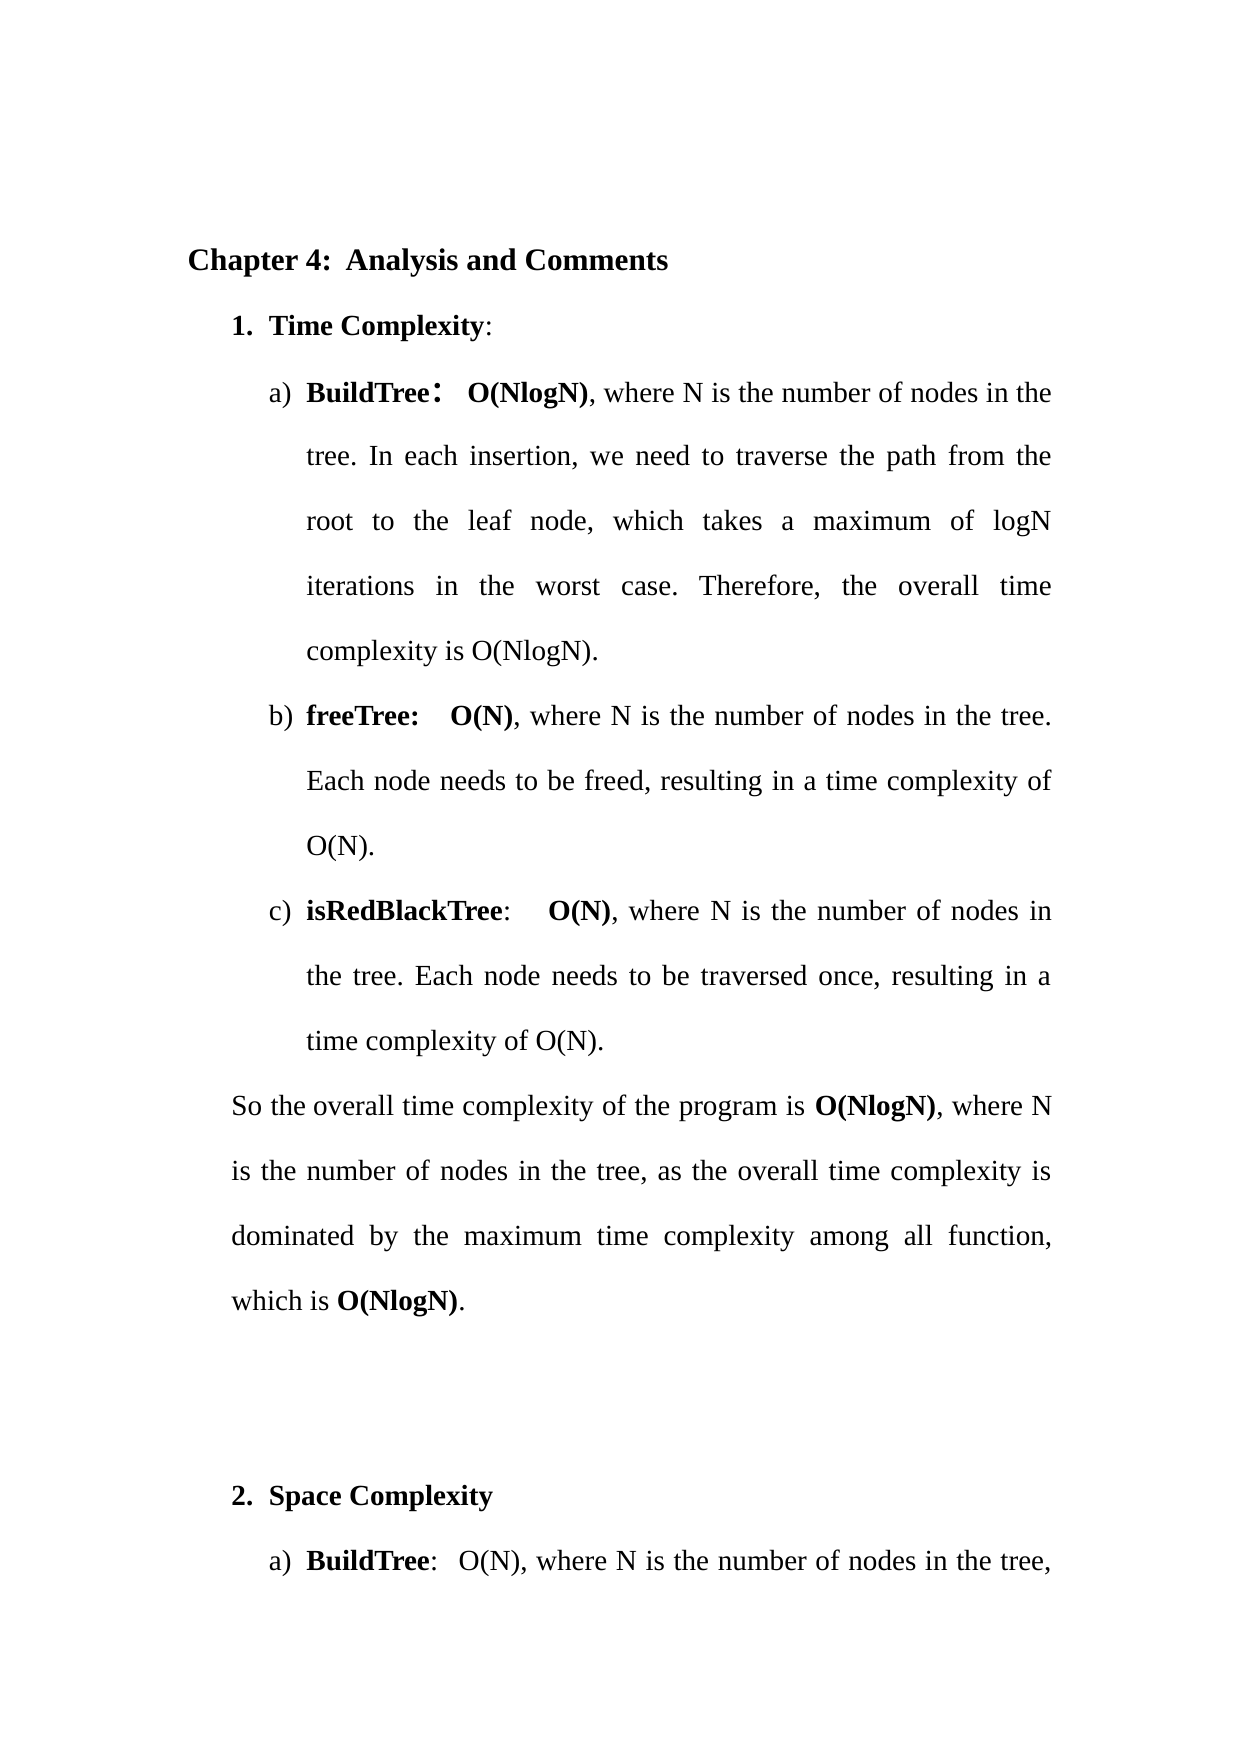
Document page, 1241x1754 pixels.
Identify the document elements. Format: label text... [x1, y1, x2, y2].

list freeTree: O(N), where N is the number of nodes in the tree. Each node needs to be freed, resulting in a time complexity of O(N). [269, 682, 1053, 877]
list BuildTree： O(NlogN), where N is the number of nodes in the tree. In each insertion, we need to traverse the path from the root to the leaf node, which takes a maximum of logN iterations in the worst case. Therefore, the overall time complexity is O(NlogN). [269, 357, 1053, 682]
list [269, 1527, 1053, 1592]
list Space Complexity [231, 1462, 1053, 1527]
subtitle Chapter 4: Analysis and Comments [187, 227, 1053, 292]
text So the overall time complexity of the program is O(NlogN), where N is the number of nodes in the tree, as the overall time complexity is dominated by the maximum time complexity among all function, which is O(NlogN). [231, 1072, 1053, 1332]
list isRedBlackTree: O(N), where N is the number of nodes in the tree. Each node needs to be traversed once, resulting in a time complexity of O(N). [269, 877, 1053, 1072]
list Time Complexity: [231, 292, 1053, 357]
